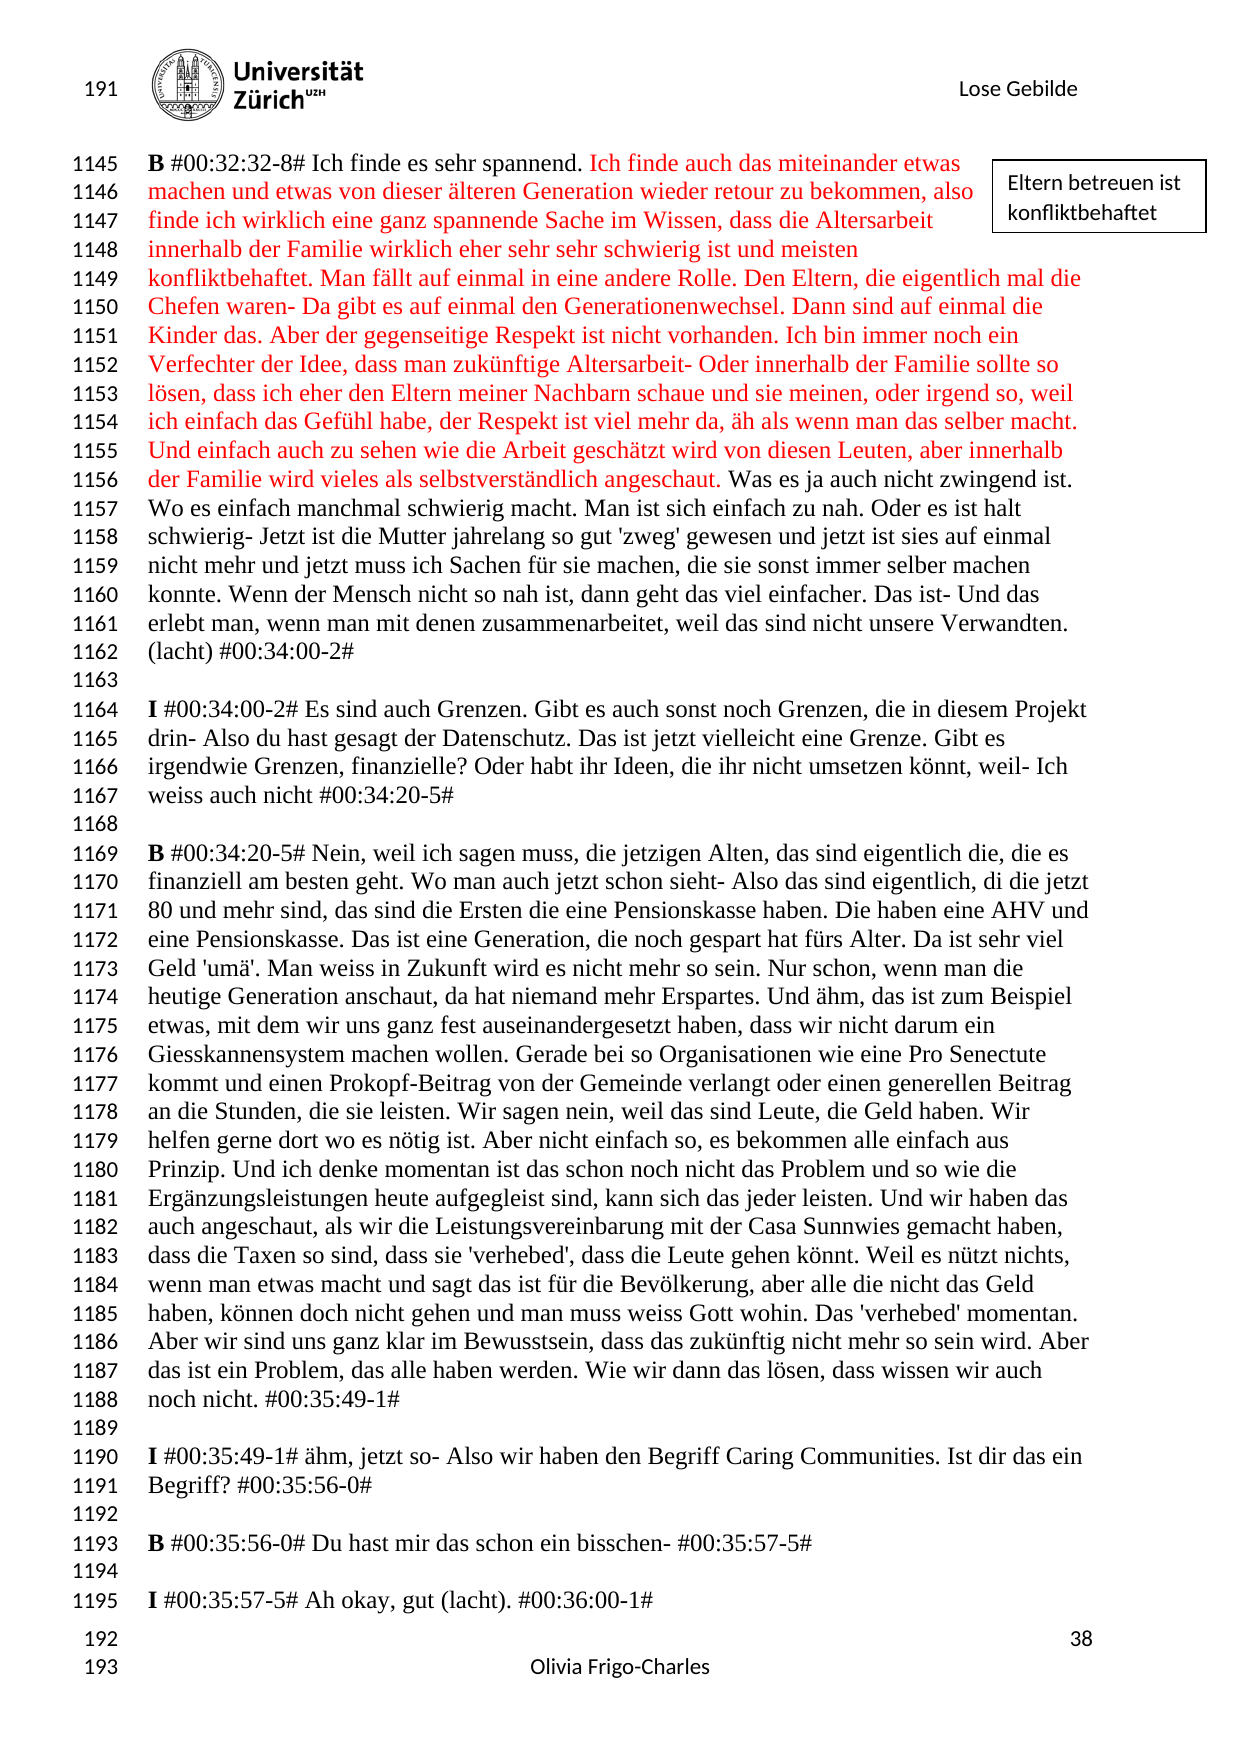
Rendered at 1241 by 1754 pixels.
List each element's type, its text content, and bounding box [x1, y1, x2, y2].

picture [147, 45, 367, 125]
text B #00:34:20-5# Nein, weil ich sagen muss, die jetzigen Alten, das sind eigentlich die, die es finanziell am besten geht. Wo man auch jetzt schon sieht- Also das sind eigentlich, di die jetzt 80 und mehr sind, das sind die Ersten die eine Pensionskasse haben. Die haben eine AHV und eine Pensionskasse. Das ist eine Generation, die noch gespart hat fürs Alter. Da ist sehr viel Geld 'umä'. Man weiss in Zukunft wird es nicht mehr so sein. Nur schon, wenn man die heutige Generation anschaut, da hat niemand mehr Erspartes. Und ähm, das ist zum Beispiel etwas, mit dem wir uns ganz fest auseinandergesetzt haben, dass wir nicht darum ein Giesskannensystem machen wollen. Gerade bei so Organisationen wie eine Pro Senectute kommt und einen Prokopf-Beitrag von der Gemeinde verlangt oder einen generellen Beitrag an die Stunden, die sie leisten. Wir sagen nein, weil das sind Leute, die Geld haben. Wir helfen gerne dort wo es nötig ist. Aber nicht einfach so, es bekommen alle einfach aus Prinzip. Und ich denke momentan ist das schon noch nicht das Problem und so wie die Ergänzungsleistungen heute aufgegleist sind, kann sich das jeder leisten. Und wir haben das auch angeschaut, als wir die Leistungsvereinbarung mit der Casa Sunnwies gemacht haben, dass die Taxen so sind, dass sie 'verhebed', dass die Leute gehen könnt. Weil es nützt nichts, wenn man etwas macht und sagt das ist für die Bevölkerung, aber alle die nicht das Geld haben, können doch nicht gehen und man muss weiss Gott wohin. Das 'verhebed' momentan. Aber wir sind uns ganz klar im Bewusstsein, dass das zukünftig nicht mehr so sein wird. Aber das ist ein Problem, das alle haben werden. Wie wir dann das lösen, dass wissen wir auch noch nicht. #00:35:49-1# [148, 838, 1093, 1413]
text I #00:34:00-2# Es sind auch Grenzen. Gibt es auch sonst noch Grenzen, die in diesem Projekt drin- Also du hast gesagt der Datenschutz. Das ist jetzt vielleicht eine Grenze. Gibt es irgendwie Grenzen, finanzielle? Oder habt ihr Ideen, die ihr nicht umsetzen könnt, weil- Ich weiss auch nicht #00:34:20-5# [148, 694, 1093, 809]
text B #00:32:32-8# Ich finde es sehr spannend. Ich finde auch das miteinander etwas machen und etwas von dieser älteren Generation wieder retour zu bekommen, also finde ich wirklich eine ganz spannende Sache im Wissen, dass die Altersarbeit innerhalb der Familie wirklich eher sehr sehr schwierig ist und meisten konfliktbehaftet. Man fällt auf einmal in eine andere Rolle. Den Eltern, die eigentlich mal die Chefen waren- Da gibt es auf einmal den Generationenwechsel. Dann sind auf einmal die Kinder das. Aber der gegenseitige Respekt ist nicht vorhanden. Ich bin immer noch ein Verfechter der Idee, dass man zukünftige Altersarbeit- Oder innerhalb der Familie sollte so lösen, dass ich eher den Eltern meiner Nachbarn schaue und sie meinen, oder irgend so, weil ich einfach das Gefühl habe, der Respekt ist viel mehr da, äh als wenn man das selber macht. Und einfach auch zu sehen wie die Arbeit geschätzt wird von diesen Leuten, aber innerhalb der Familie wird vieles als selbstverständlich angeschaut. Was es ja auch nicht zwingend ist. Wo es einfach manchmal schwierig macht. Man ist sich einfach zu nah. Oder es ist halt schwierig- Jetzt ist die Mutter jahrelang so gut 'zweg' gewesen und jetzt ist sies auf einmal nicht mehr und jetzt muss ich Sachen für sie machen, die sie sonst immer selber machen konnte. Wenn der Mensch nicht so nah ist, dann geht das viel einfacher. Das ist- Und das erlebt man, wenn man mit denen zusammenarbeitet, weil das sind nicht unsere Verwandten. (lacht) #00:34:00-2# [148, 148, 1093, 665]
text I #00:35:49-1# ähm, jetzt so- Also wir haben den Begriff Caring Communities. Ist dir das ein Begriff? #00:35:56-0# [148, 1441, 1093, 1499]
text B #00:35:56-0# Du hast mir das schon ein bisschen- #00:35:57-5# [148, 1528, 1093, 1556]
text I #00:35:57-5# Ah okay, gut (lacht). #00:36:00-1# [148, 1585, 1093, 1614]
